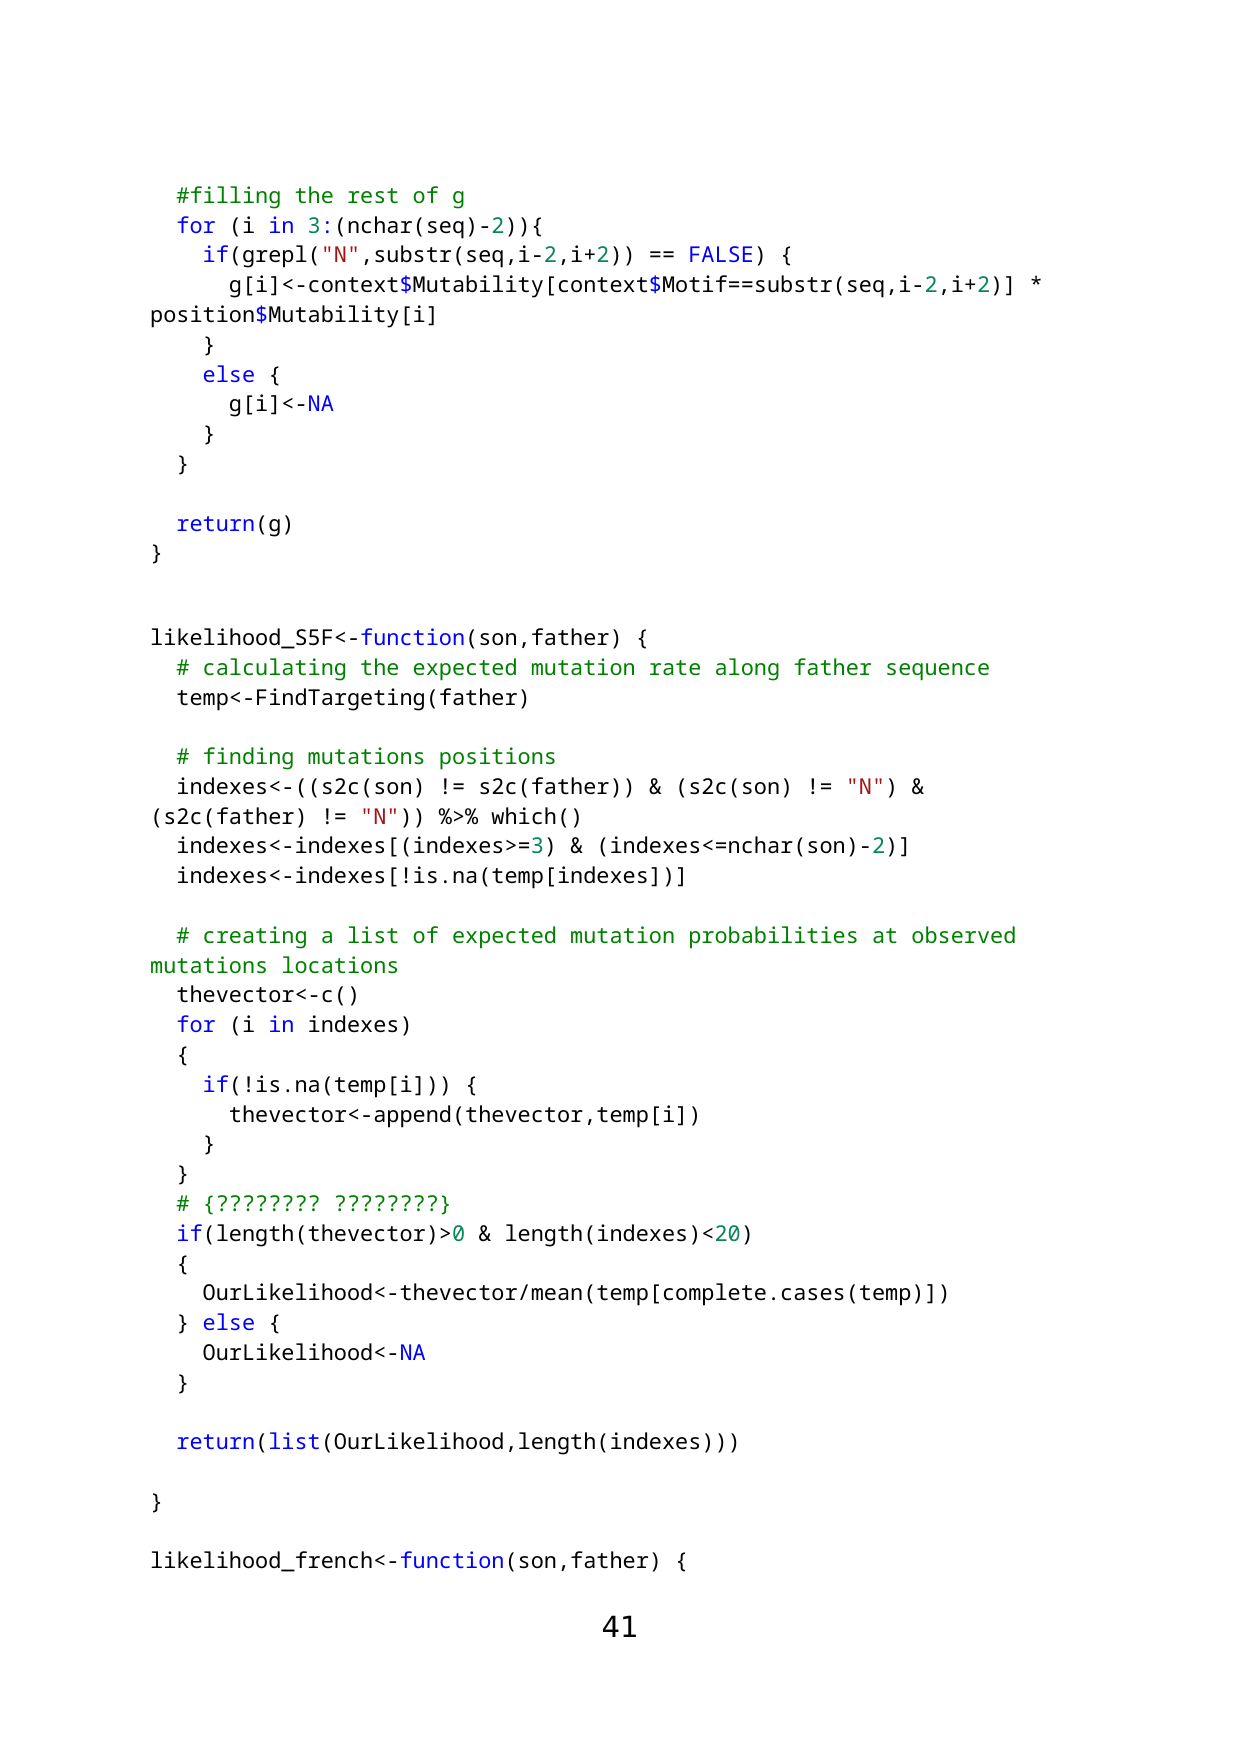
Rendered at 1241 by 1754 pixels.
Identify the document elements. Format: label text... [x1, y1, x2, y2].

text likelihood_french<-function(son,father) { [150, 1545, 1090, 1575]
text indexes<-indexes[(indexes>=3) & (indexes<=nchar(son)-2)] [150, 830, 1090, 860]
text thevector<-append(thevector,temp[i]) [150, 1098, 1090, 1128]
text OurLikelihood<-NA [150, 1337, 1090, 1367]
text # calculating the expected mutation rate along father sequence [150, 652, 1090, 681]
text } [150, 329, 1090, 358]
text for (i in 3:(nchar(seq)-2)){ [150, 209, 1090, 239]
text } [150, 1367, 1090, 1396]
text # creating a list of expected mutation probabilities at observed mutations locations [150, 920, 1090, 979]
text } [150, 1486, 1090, 1516]
text if(grepl("N",substr(seq,i-2,i+2)) == FALSE) { [150, 239, 1090, 269]
text return(list(OurLikelihood,length(indexes))) [150, 1426, 1090, 1456]
text { [150, 1247, 1090, 1277]
text } [150, 537, 1090, 567]
text indexes<-((s2c(son) != s2c(father)) & (s2c(son) != "N") & (s2c(father) != "N")) %>% which() [150, 771, 1090, 830]
text } [150, 1158, 1090, 1188]
text g[i]<-context$Mutability[context$Motif==substr(seq,i-2,i+2)] * position$Mutability[i] [150, 269, 1090, 329]
text # finding mutations positions [150, 741, 1090, 771]
text likelihood_S5F<-function(son,father) { [150, 622, 1090, 652]
text indexes<-indexes[!is.na(temp[indexes])] [150, 860, 1090, 890]
text # {???????? ????????} [150, 1188, 1090, 1218]
text return(g) [150, 507, 1090, 537]
text OurLikelihood<-thevector/mean(temp[complete.cases(temp)]) [150, 1277, 1090, 1307]
text g[i]<-NA [150, 388, 1090, 418]
text } [150, 448, 1090, 478]
text else { [150, 358, 1090, 388]
text } [150, 418, 1090, 448]
text temp<-FindTargeting(father) [150, 681, 1090, 711]
text for (i in indexes) [150, 1009, 1090, 1039]
text } [150, 1128, 1090, 1158]
text } else { [150, 1307, 1090, 1337]
text #filling the rest of g [150, 180, 1090, 209]
text if(length(thevector)>0 & length(indexes)<20) [150, 1218, 1090, 1247]
text if(!is.na(temp[i])) { [150, 1069, 1090, 1098]
text { [150, 1039, 1090, 1069]
text thevector<-c() [150, 979, 1090, 1009]
